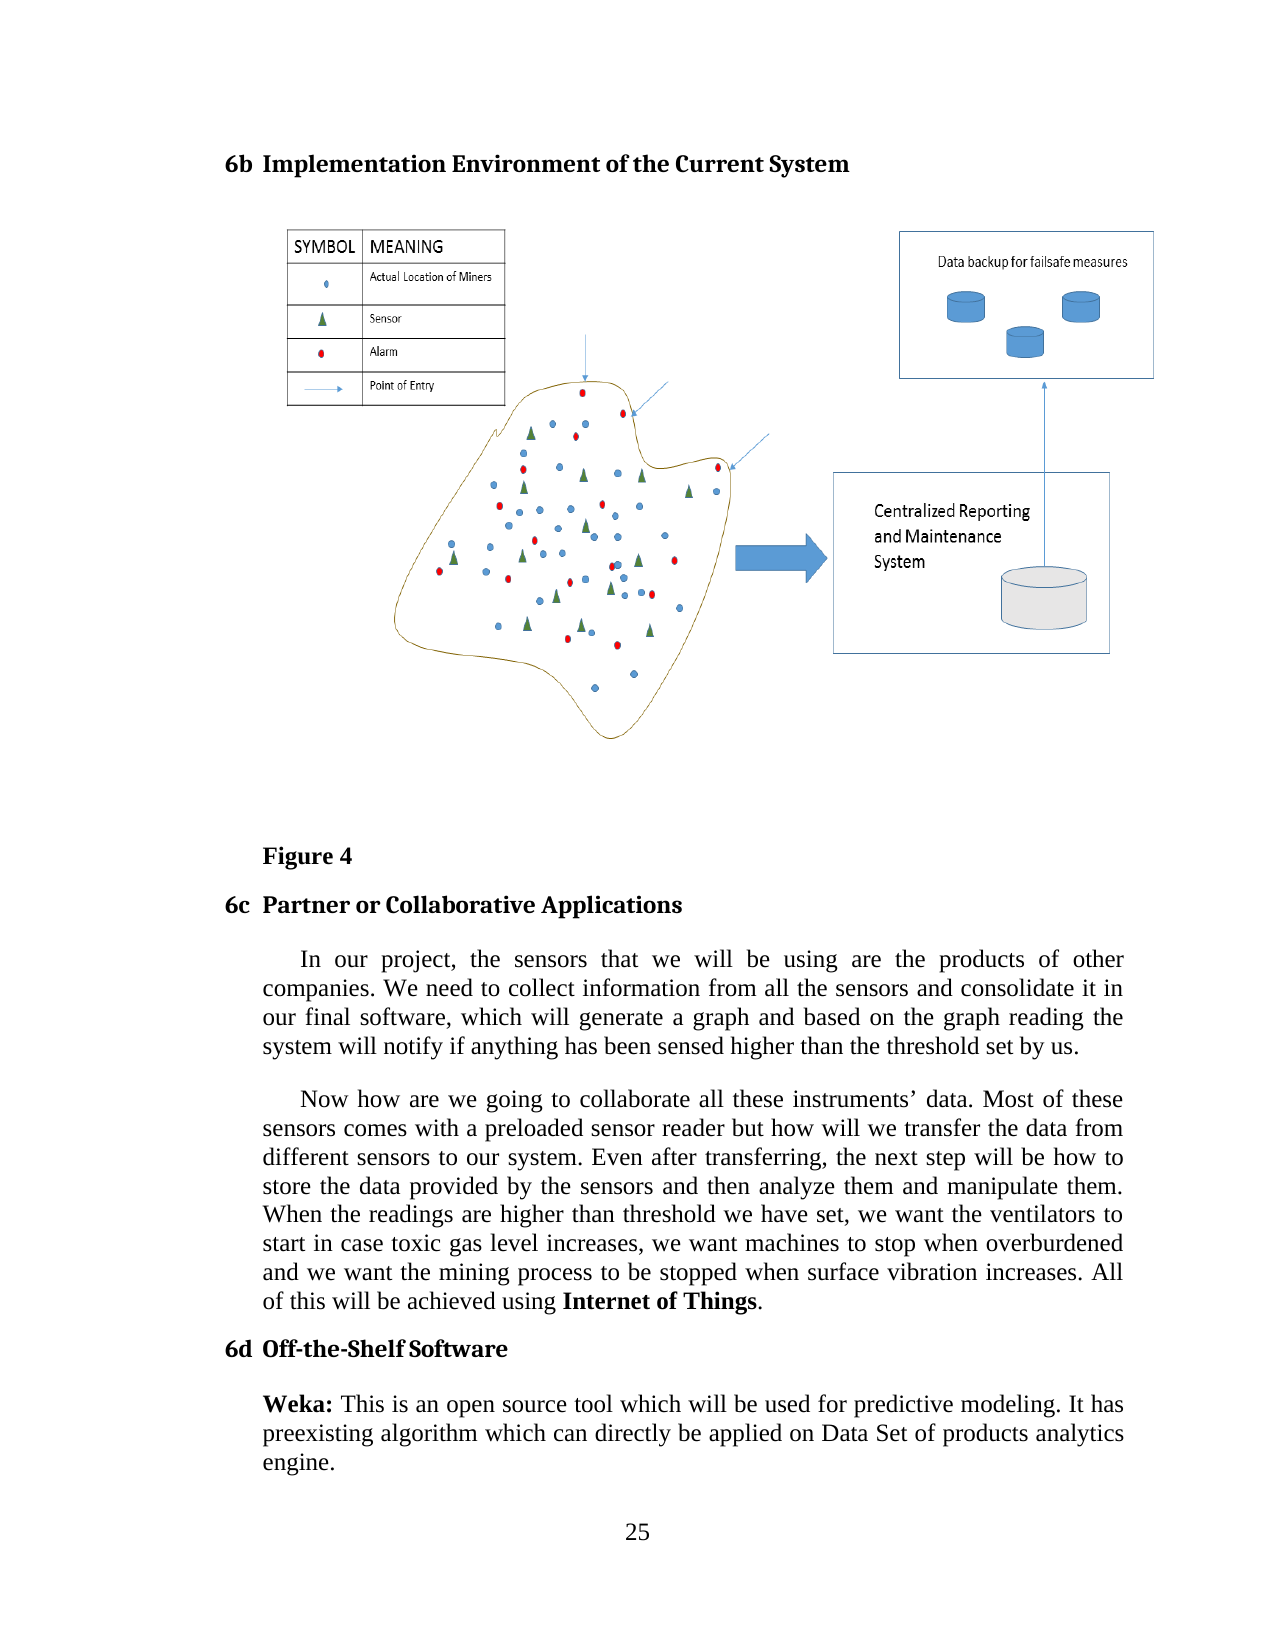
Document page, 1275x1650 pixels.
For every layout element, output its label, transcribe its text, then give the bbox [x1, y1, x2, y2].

picture [262, 203, 1204, 829]
text Now how are we going to collaborate all these instruments’ data. Most of these sensors comes with a preloaded sensor reader but how will we transfer the data from different sensors to our system. Even after transferring, the next step will be how to store the data provided by the sensors and then analyze them and manipulate them. When the readings are higher than threshold we have set, we want the ventilators to start in case toxic gas level increases, we want machines to stop when overburdened and we want the mining process to be stopped when surface vibration increases. All of this will be achieved using Internet of Things. [262, 1084, 1125, 1314]
text Weka: This is an open source tool which will be used for predictive modeling. It has preexisting algorithm which can directly be applied on Data Set of products analytics engine. [262, 1389, 1125, 1475]
text Figure 4 [187, 841, 1125, 870]
subtitle Partner or Collaborative Applications [225, 891, 1125, 919]
subtitle Off-the-Shelf Software [225, 1335, 1125, 1364]
text In our project, the sensors that we will be using are the products of other companies. We need to collect information from all the sensors and consolidate it in our final software, which will generate a graph and based on the graph reading the system will notify if anything has been sensed higher than the threshold set by us. [262, 944, 1125, 1059]
subtitle Implementation Environment of the Current System [225, 150, 1125, 179]
